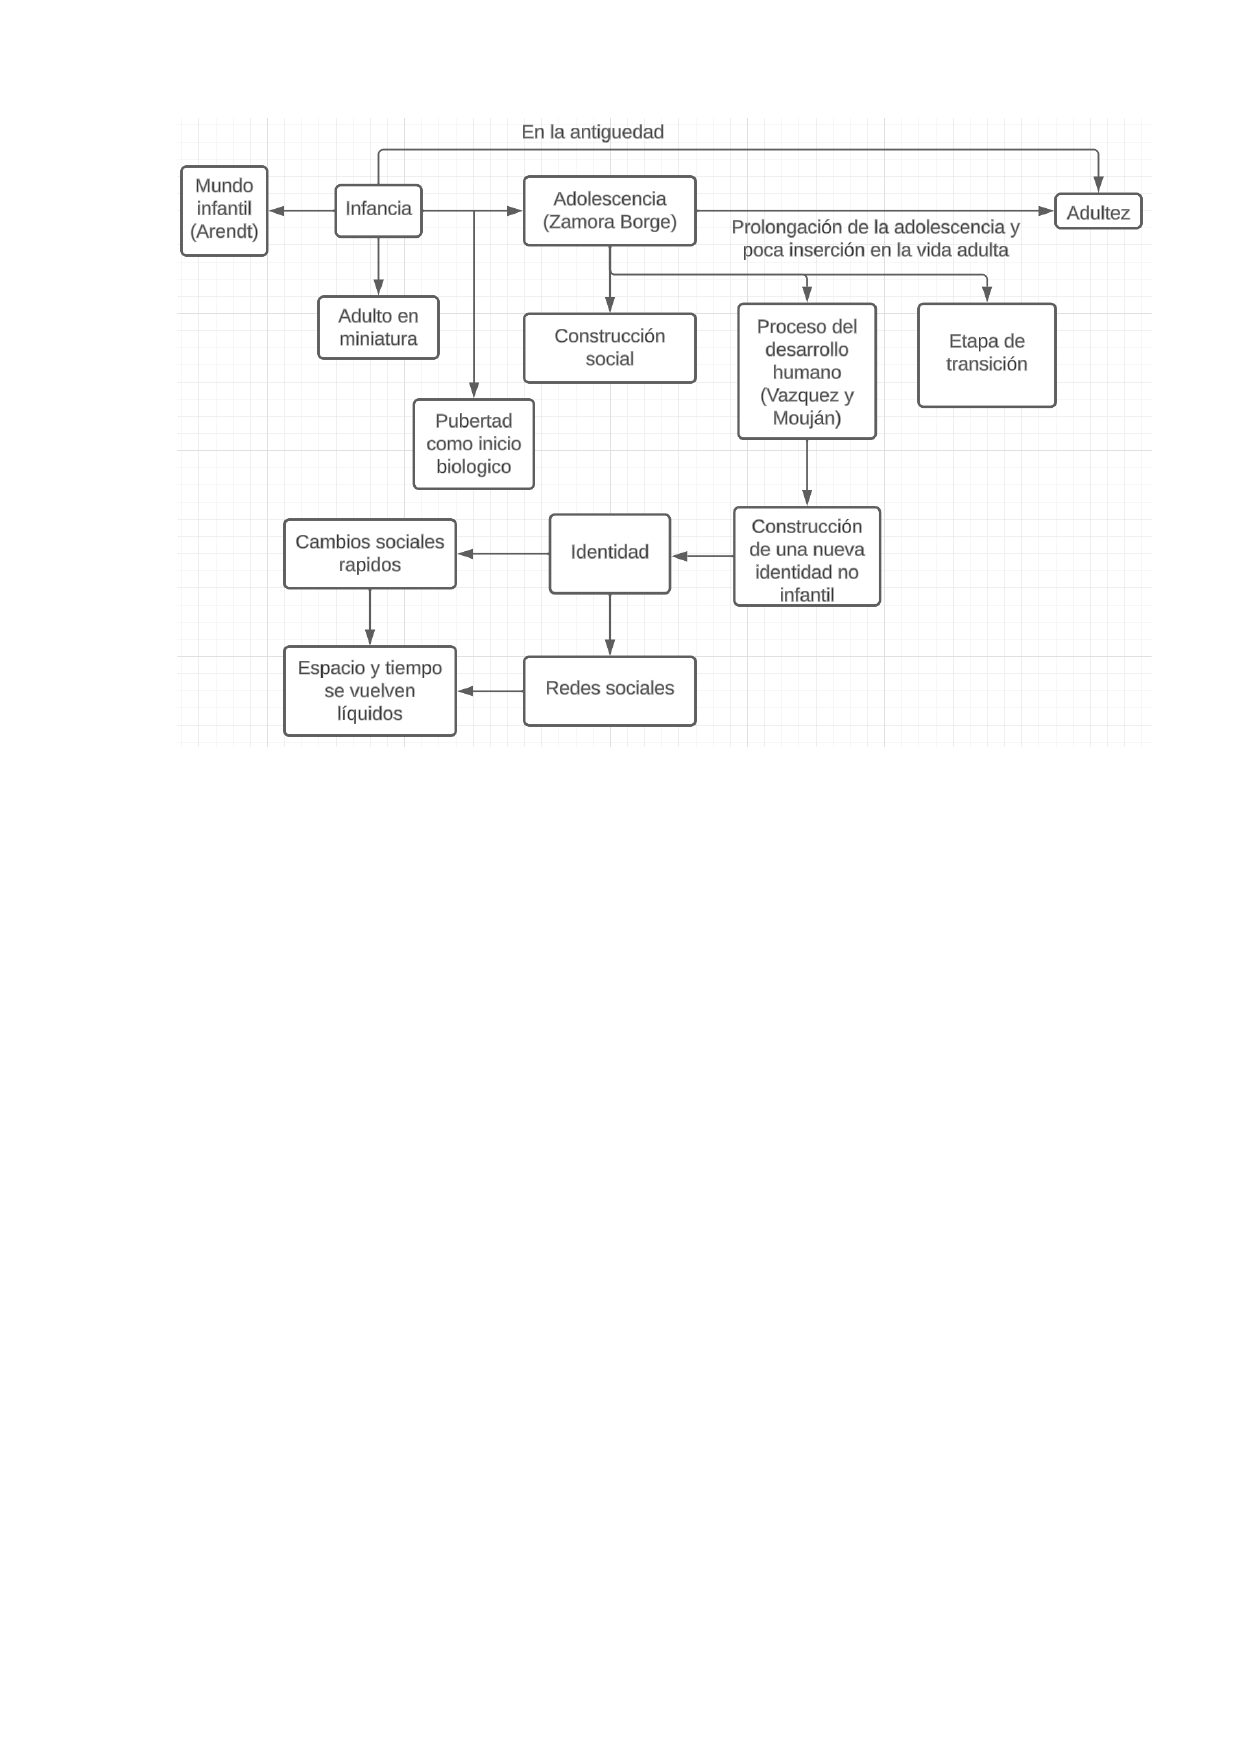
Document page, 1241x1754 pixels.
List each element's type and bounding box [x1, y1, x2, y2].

picture [177, 118, 1152, 747]
